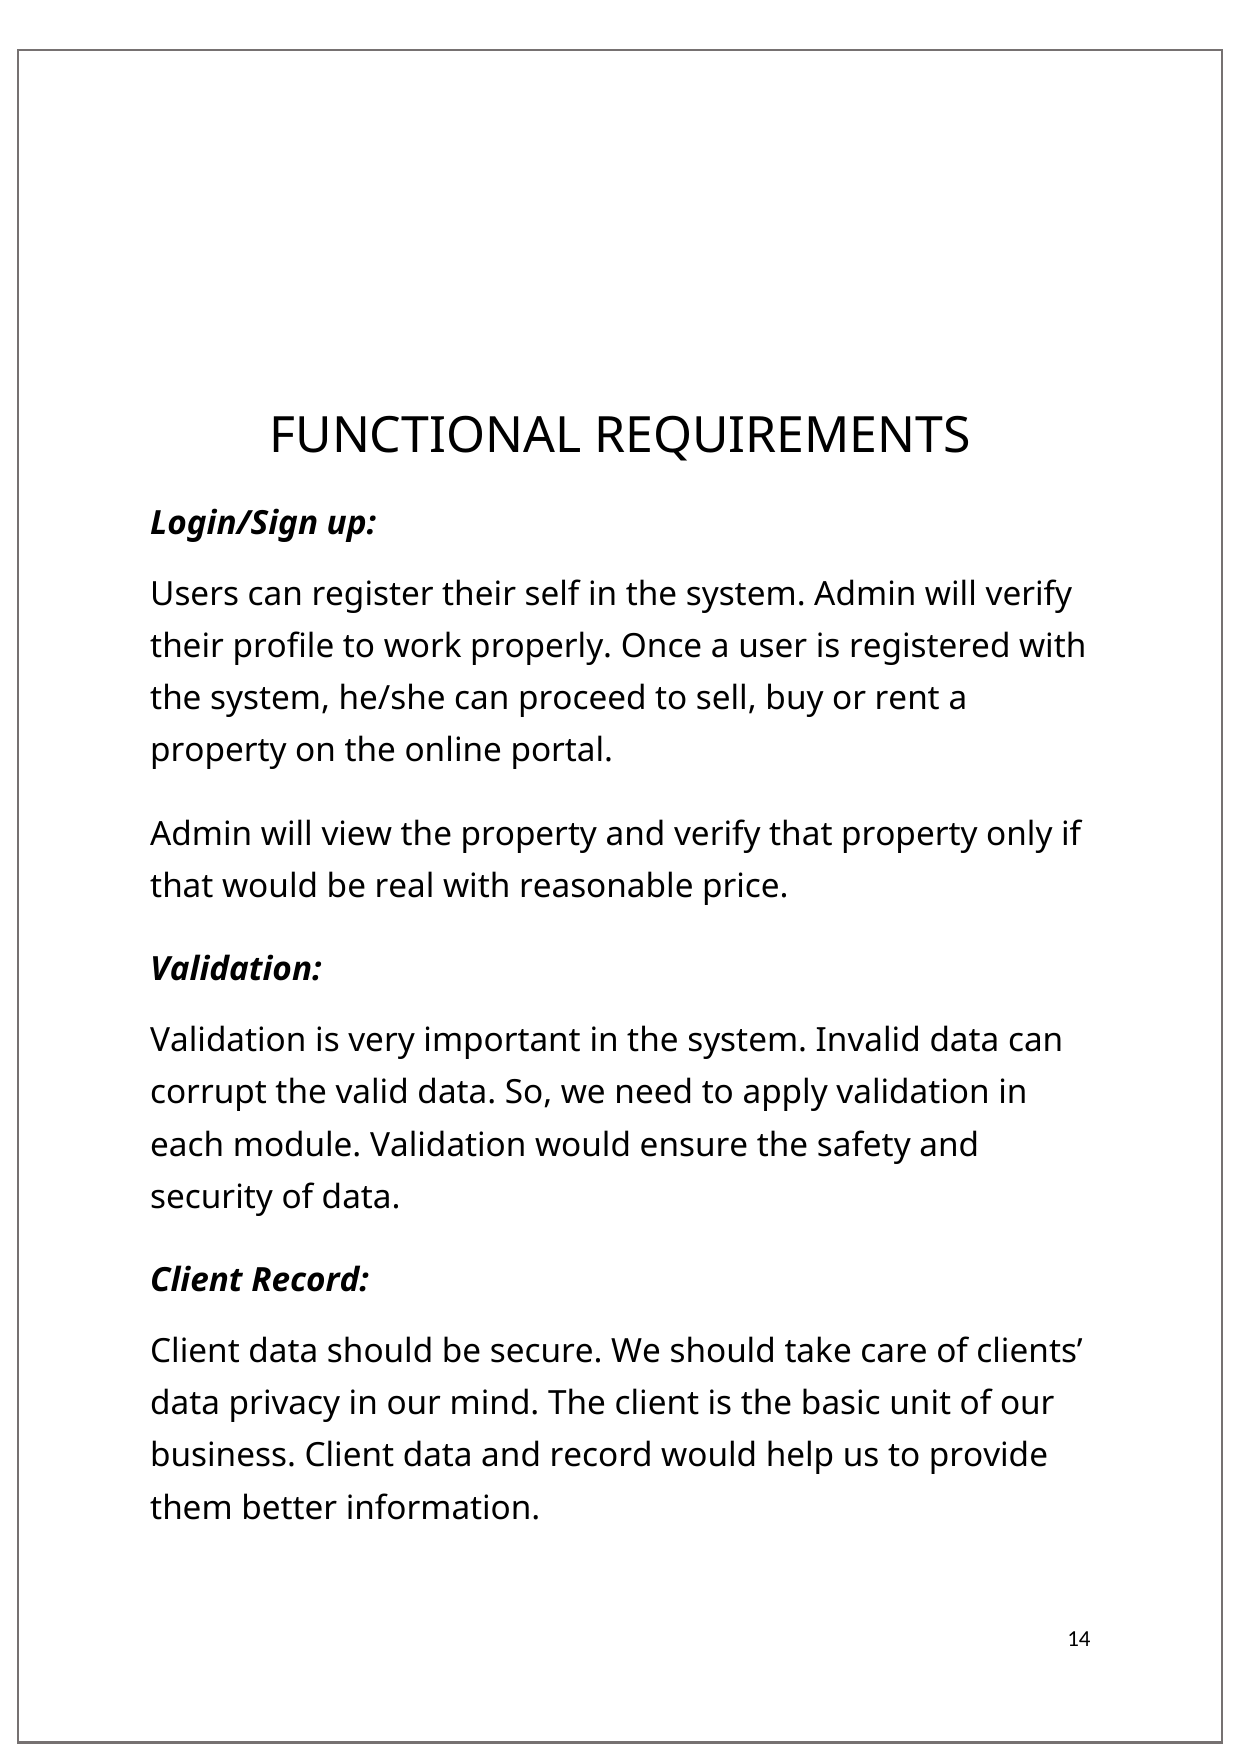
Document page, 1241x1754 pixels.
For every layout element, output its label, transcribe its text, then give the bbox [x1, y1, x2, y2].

subtitle Login/Sign up: [150, 498, 1090, 544]
subtitle Validation: [150, 945, 1090, 990]
text Validation is very important in the system. Invalid data can corrupt the valid data. So, we need to apply validation in each module. Validation would ensure the safety and security of data. [150, 1016, 1090, 1218]
text Users can register their self in the system. Admin will verify their profile to work properly. Once a user is registered with the system, he/she can proceed to sell, buy or rent a property on the online portal. [150, 569, 1090, 771]
subtitle Client Record: [150, 1256, 1090, 1301]
text Admin will view the property and verify that property only if that would be real with reasonable price. [150, 809, 1090, 907]
text FUNCTIONAL REQUIREMENTS [150, 399, 1090, 467]
text Client data should be secure. We should take care of clients’ data privacy in our mind. The client is the basic unit of our business. Client data and record would help us to provide them better information. [150, 1327, 1090, 1529]
